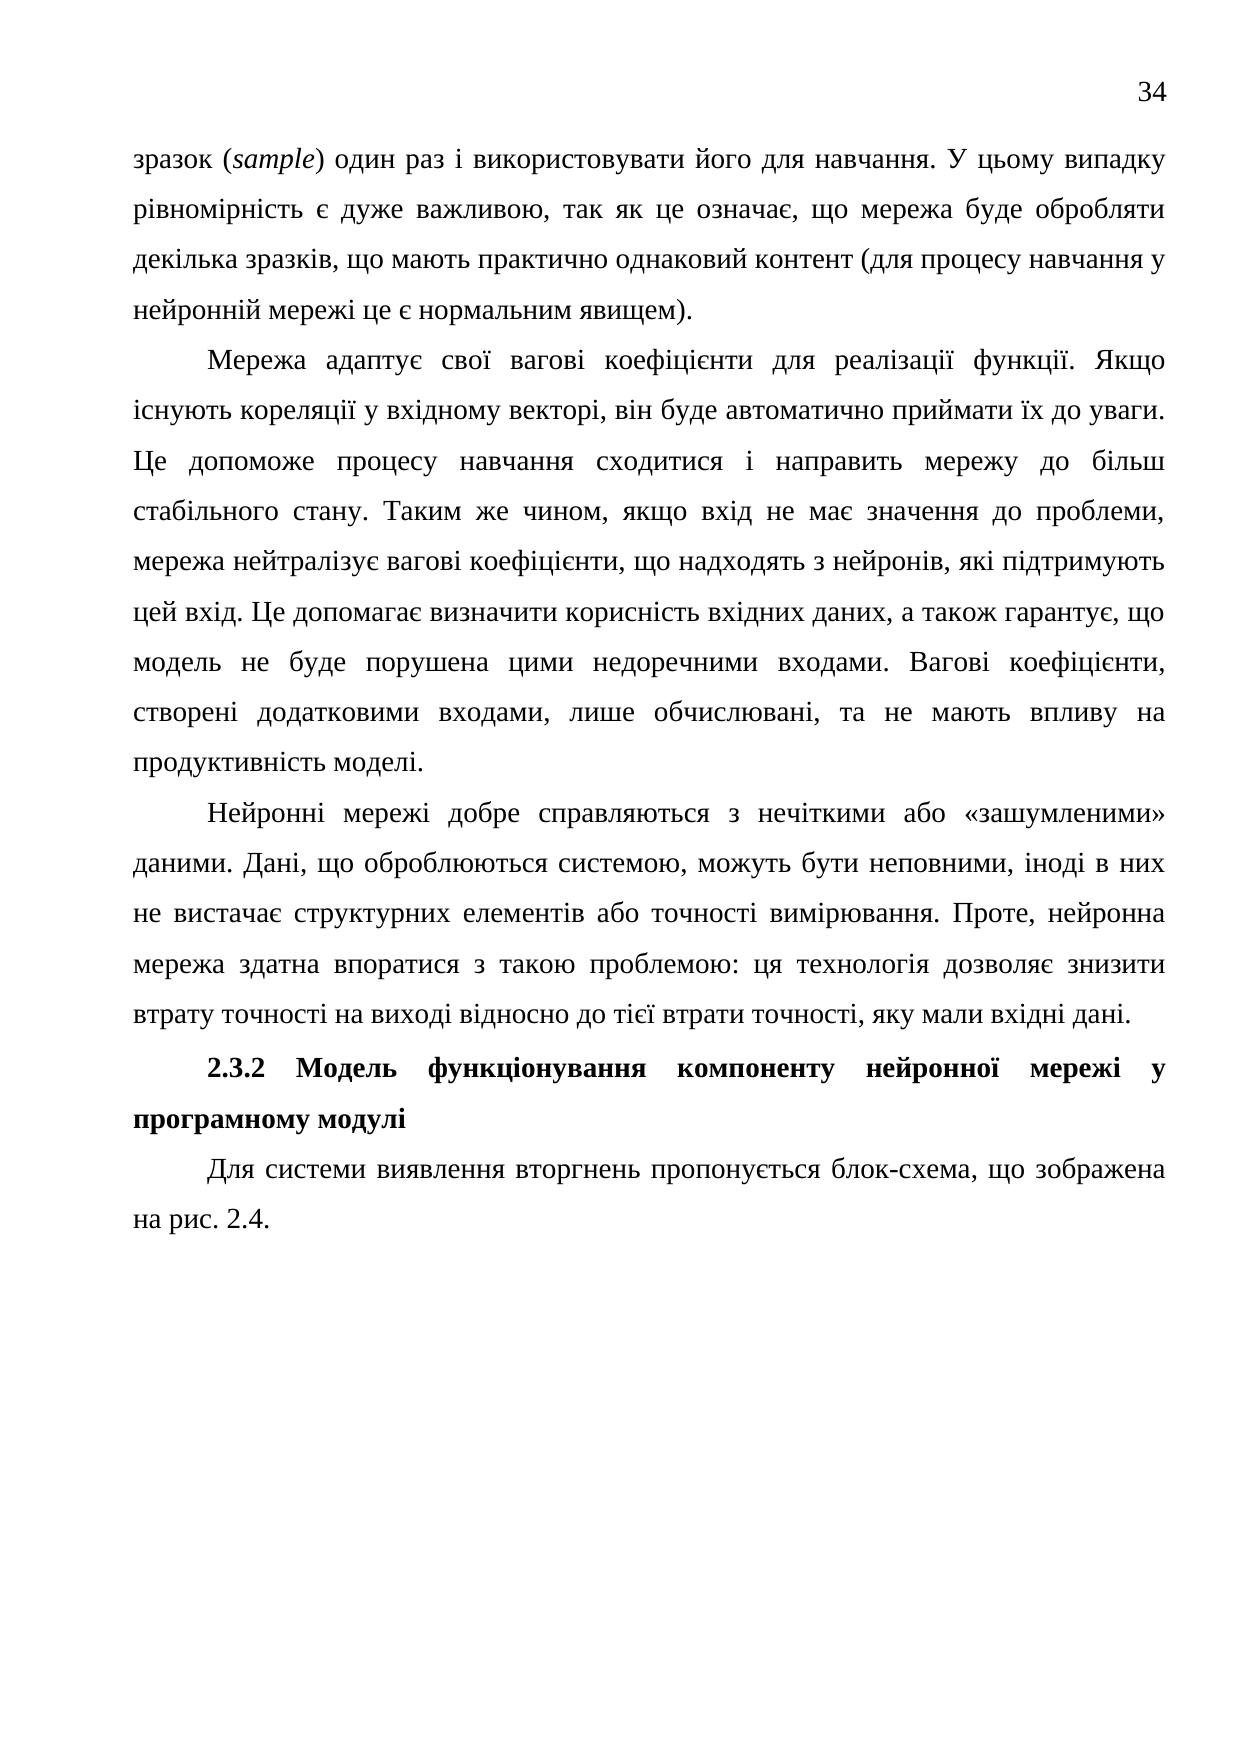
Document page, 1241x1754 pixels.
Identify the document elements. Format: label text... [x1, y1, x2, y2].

text Для системи виявлення вторгнень пропонується блок-схема, що зображена на рис. 2.4. [133, 1151, 1167, 1235]
text Мережа адаптує свої вагові коефіцієнти для реалізації функції. Якщо існують кореляції у вхідному векторі, він буде автоматично приймати їх до уваги. Це допоможе процесу навчання сходитися і направить мережу до більш стабільного стану. Таким же чином, якщо вхід не має значення до проблеми, мережа нейтралізує вагові коефіцієнти, що надходять з нейронів, які підтримують цей вхід. Це допомагає визначити корисність вхідних даних, а також гарантує, що модель не буде порушена цими недоречними входами. Вагові коефіцієнти, створені додатковими входами, лише обчислювані, та не мають впливу на продуктивність моделі. [133, 342, 1167, 778]
subtitle 2.3.2 Модель функціонування компоненту нейронної мережі у програмному модулі [133, 1051, 1167, 1134]
text Нейронні мережі добре справляються з нечіткими або «зашумленими» даними. Дані, що оброблюються системою, можуть бути неповними, іноді в них не вистачає структурних елементів або точності вимірювання. Проте, нейронна мережа здатна впоратися з такою проблемою: ця технологія дозволяє знизити втрату точності на виході відносно до тієї втрати точності, яку мали вхідні дані. [133, 795, 1167, 1030]
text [133, 141, 1167, 325]
